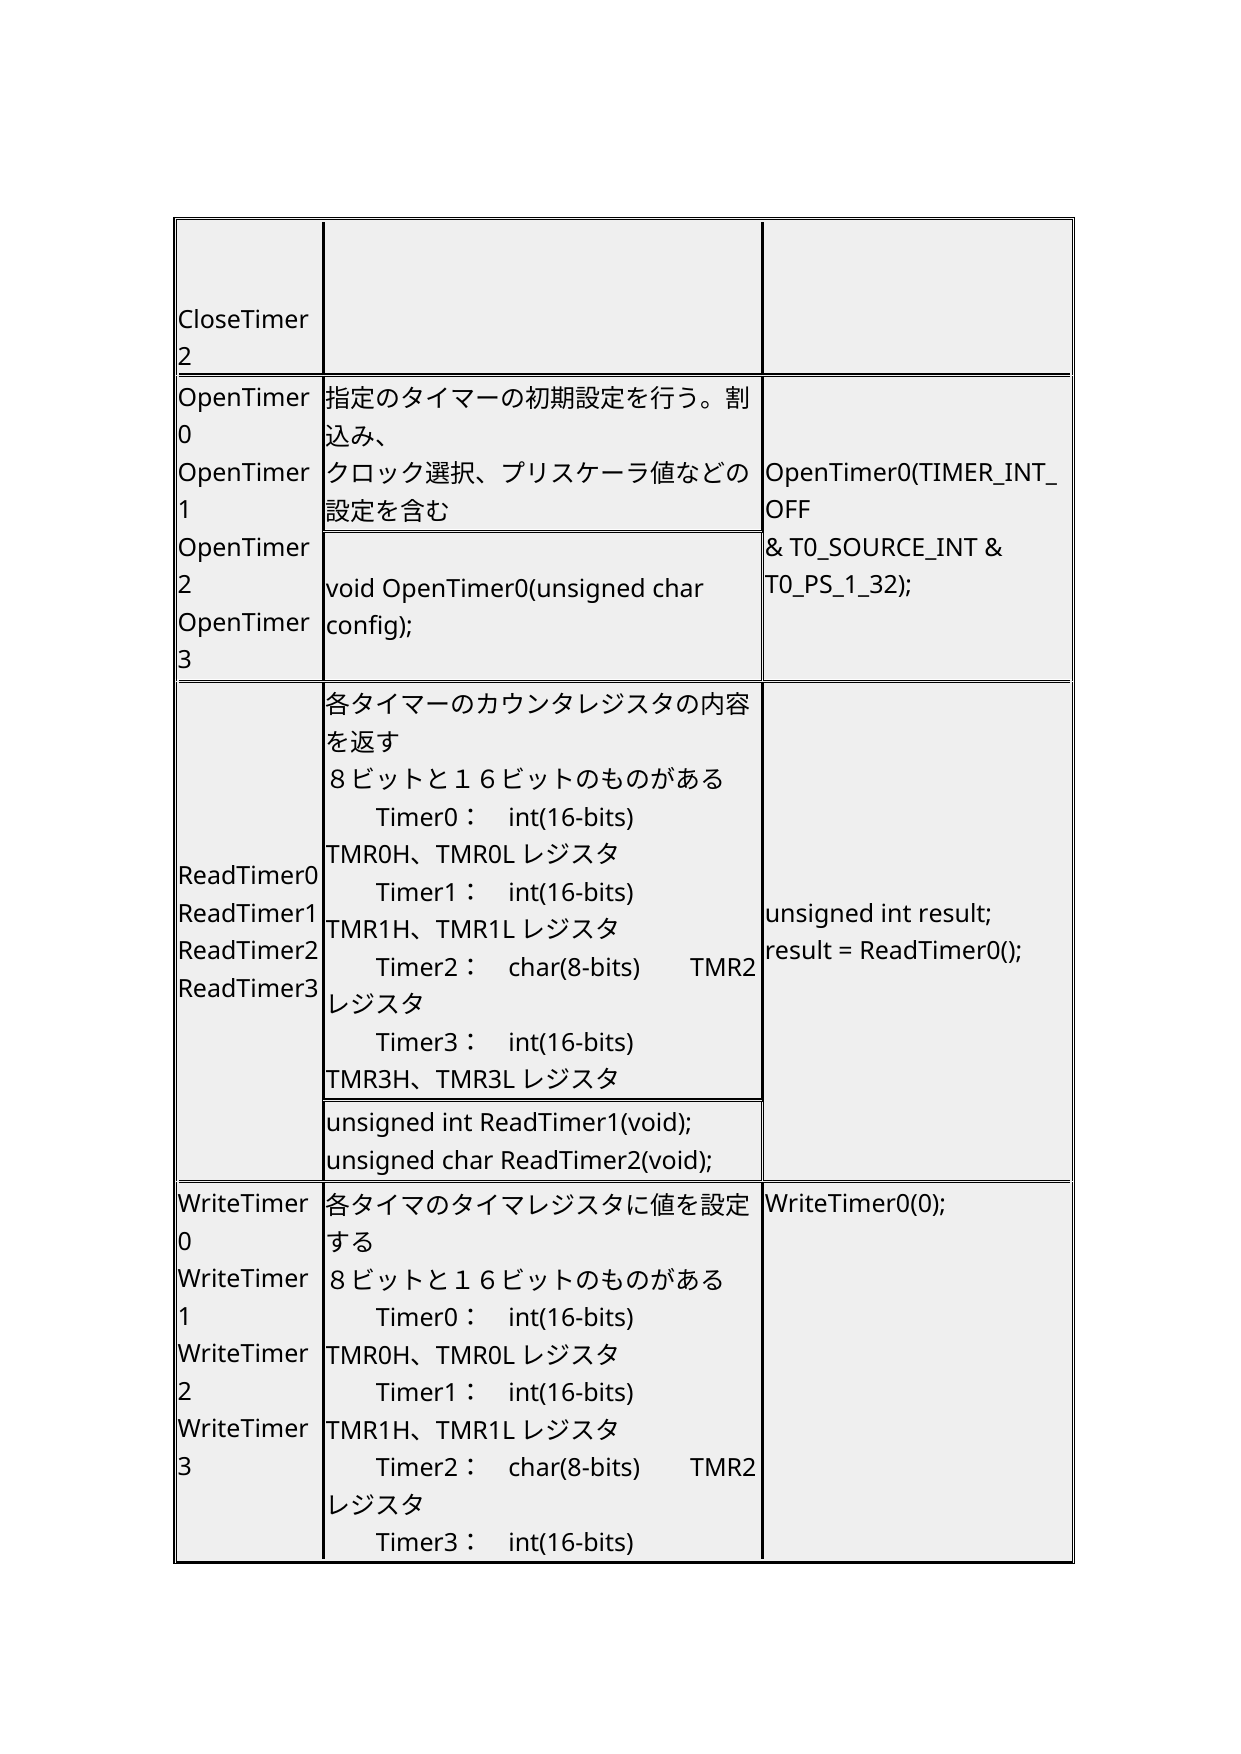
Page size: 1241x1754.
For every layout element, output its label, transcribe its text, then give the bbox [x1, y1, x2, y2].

table_cell OpenTimer0(TIMER_INT_OFF & T0_SOURCE_INT & T0_PS_1_32); [764, 373, 1072, 679]
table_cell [323, 1183, 762, 1561]
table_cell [175, 1180, 323, 1561]
table_cell 指定のタイマーの初期設定を行う。割込み、 クロック選択、プリスケーラ値などの設定を含む [325, 377, 761, 529]
table_cell WriteTimer0(0); [762, 1180, 1073, 1561]
table_cell OpenTimer0 OpenTimer1 OpenTimer2 OpenTimer3 [177, 373, 322, 679]
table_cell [323, 220, 762, 373]
table_cell 各タイマーのカウンタレジスタの内容を返す ８ビットと１６ビットのものがある Timer0： int(16-bits) TMR0H、TMR0Lレジスタ Timer1： int(16-bits) TMR1H、TMR1Lレジスタ Timer2： char(8-bits) TMR2レジスタ Timer3： int(16-bits) TMR3H、TMR3Lレジスタ [325, 683, 761, 1098]
table_cell unsigned int ReadTimer1(void); unsigned char ReadTimer2(void); [325, 1102, 761, 1180]
table_cell void OpenTimer0(unsigned char config); [325, 533, 761, 679]
table_cell unsigned int result; result = ReadTimer0(); [764, 680, 1072, 1180]
table_cell ReadTimer0 ReadTimer1 ReadTimer2 ReadTimer3 [177, 680, 322, 1180]
